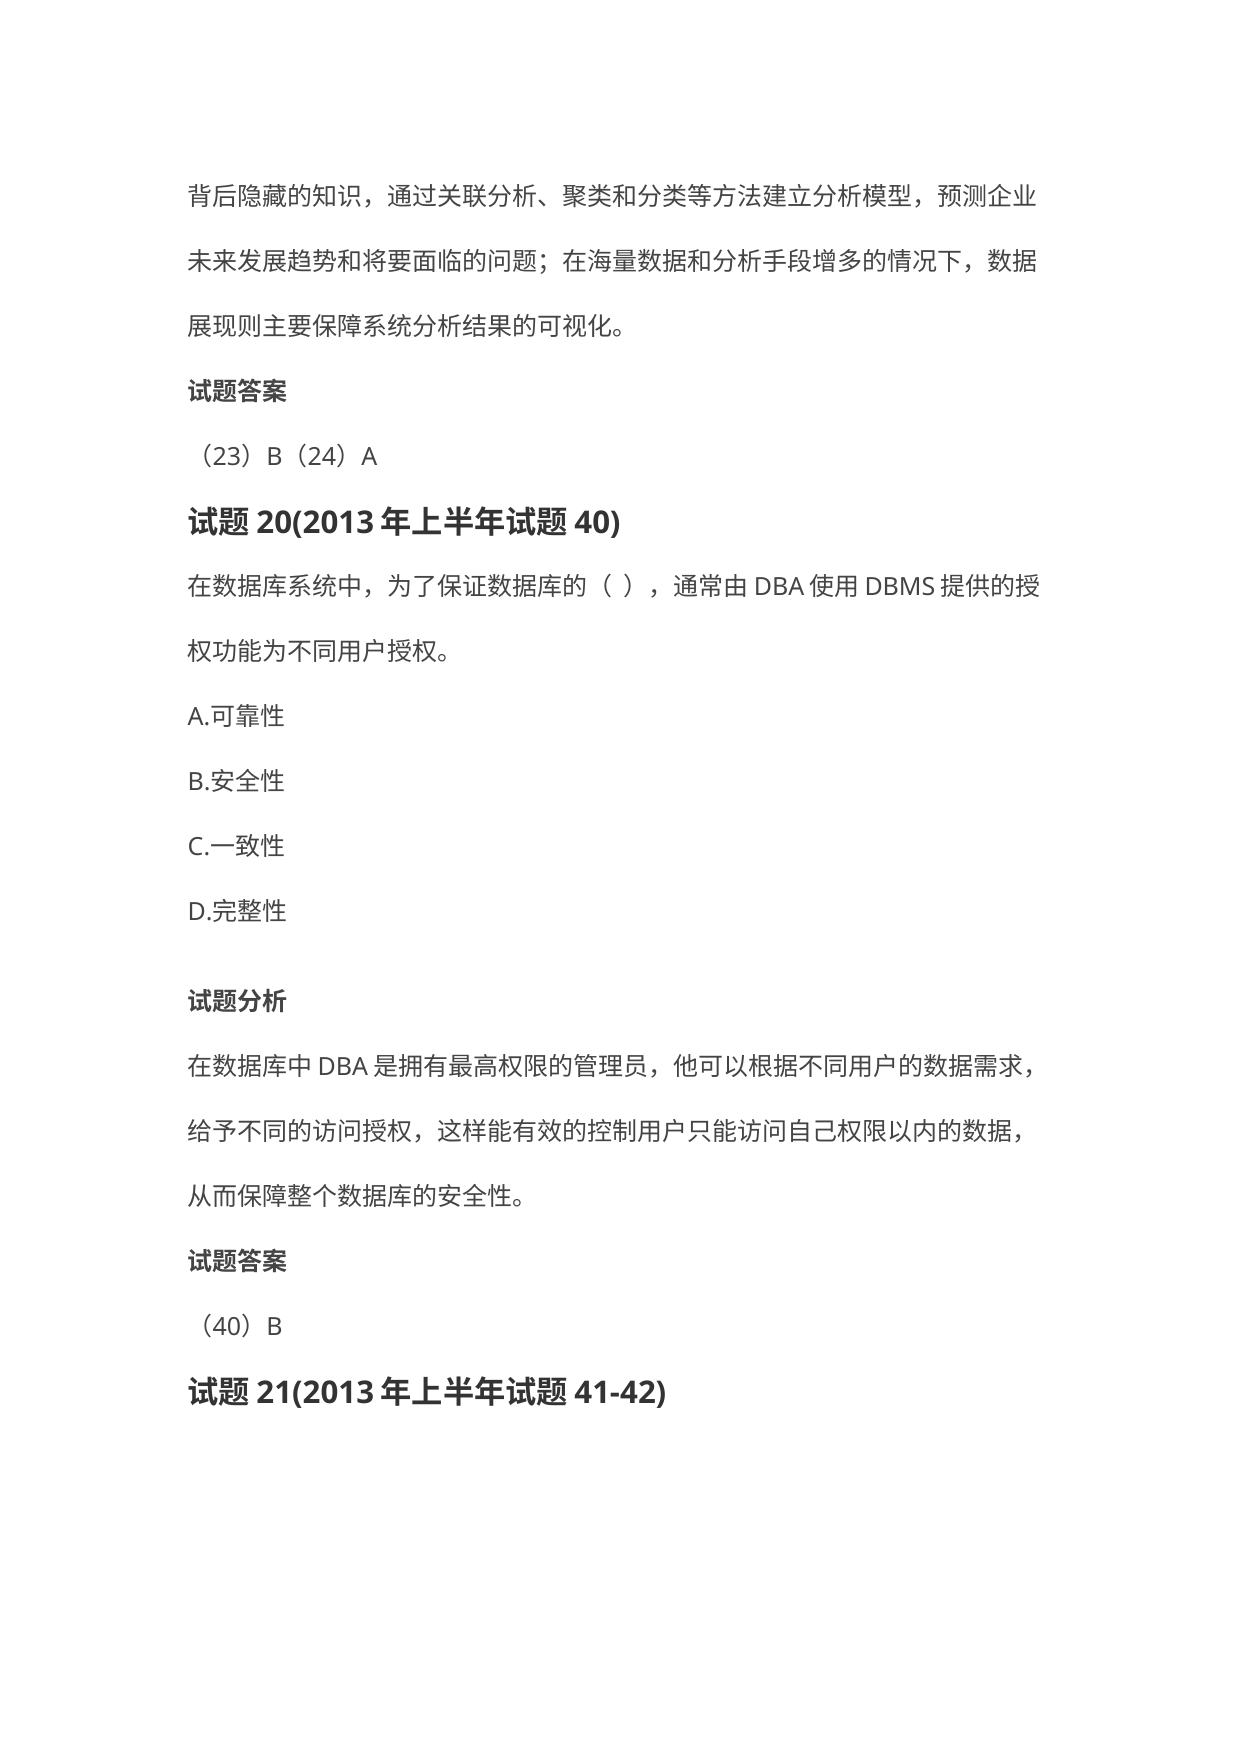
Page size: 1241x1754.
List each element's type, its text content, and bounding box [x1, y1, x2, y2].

text 试题答案 [187, 357, 1053, 422]
text 试题答案 [187, 1227, 1053, 1292]
text 试题21(2013年上半年试题41-42) [187, 1357, 1053, 1422]
text 在数据库系统中，为了保证数据库的（ ），通常由DBA使用DBMS提供的授权功能为不同用户授权。 [187, 552, 1053, 682]
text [187, 162, 1053, 357]
text （23）B（24）A [187, 422, 1053, 487]
text A.可靠性 B.安全性 C.一致性 D.完整性 [187, 682, 1053, 942]
text 在数据库中DBA是拥有最高权限的管理员，他可以根据不同用户的数据需求，给予不同的访问授权，这样能有效的控制用户只能访问自己权限以内的数据，从而保障整个数据库的安全性。 [187, 1032, 1053, 1227]
text 试题分析 [187, 967, 1053, 1032]
text 试题20(2013年上半年试题40) [187, 487, 1053, 552]
text （40）B [187, 1292, 1053, 1357]
